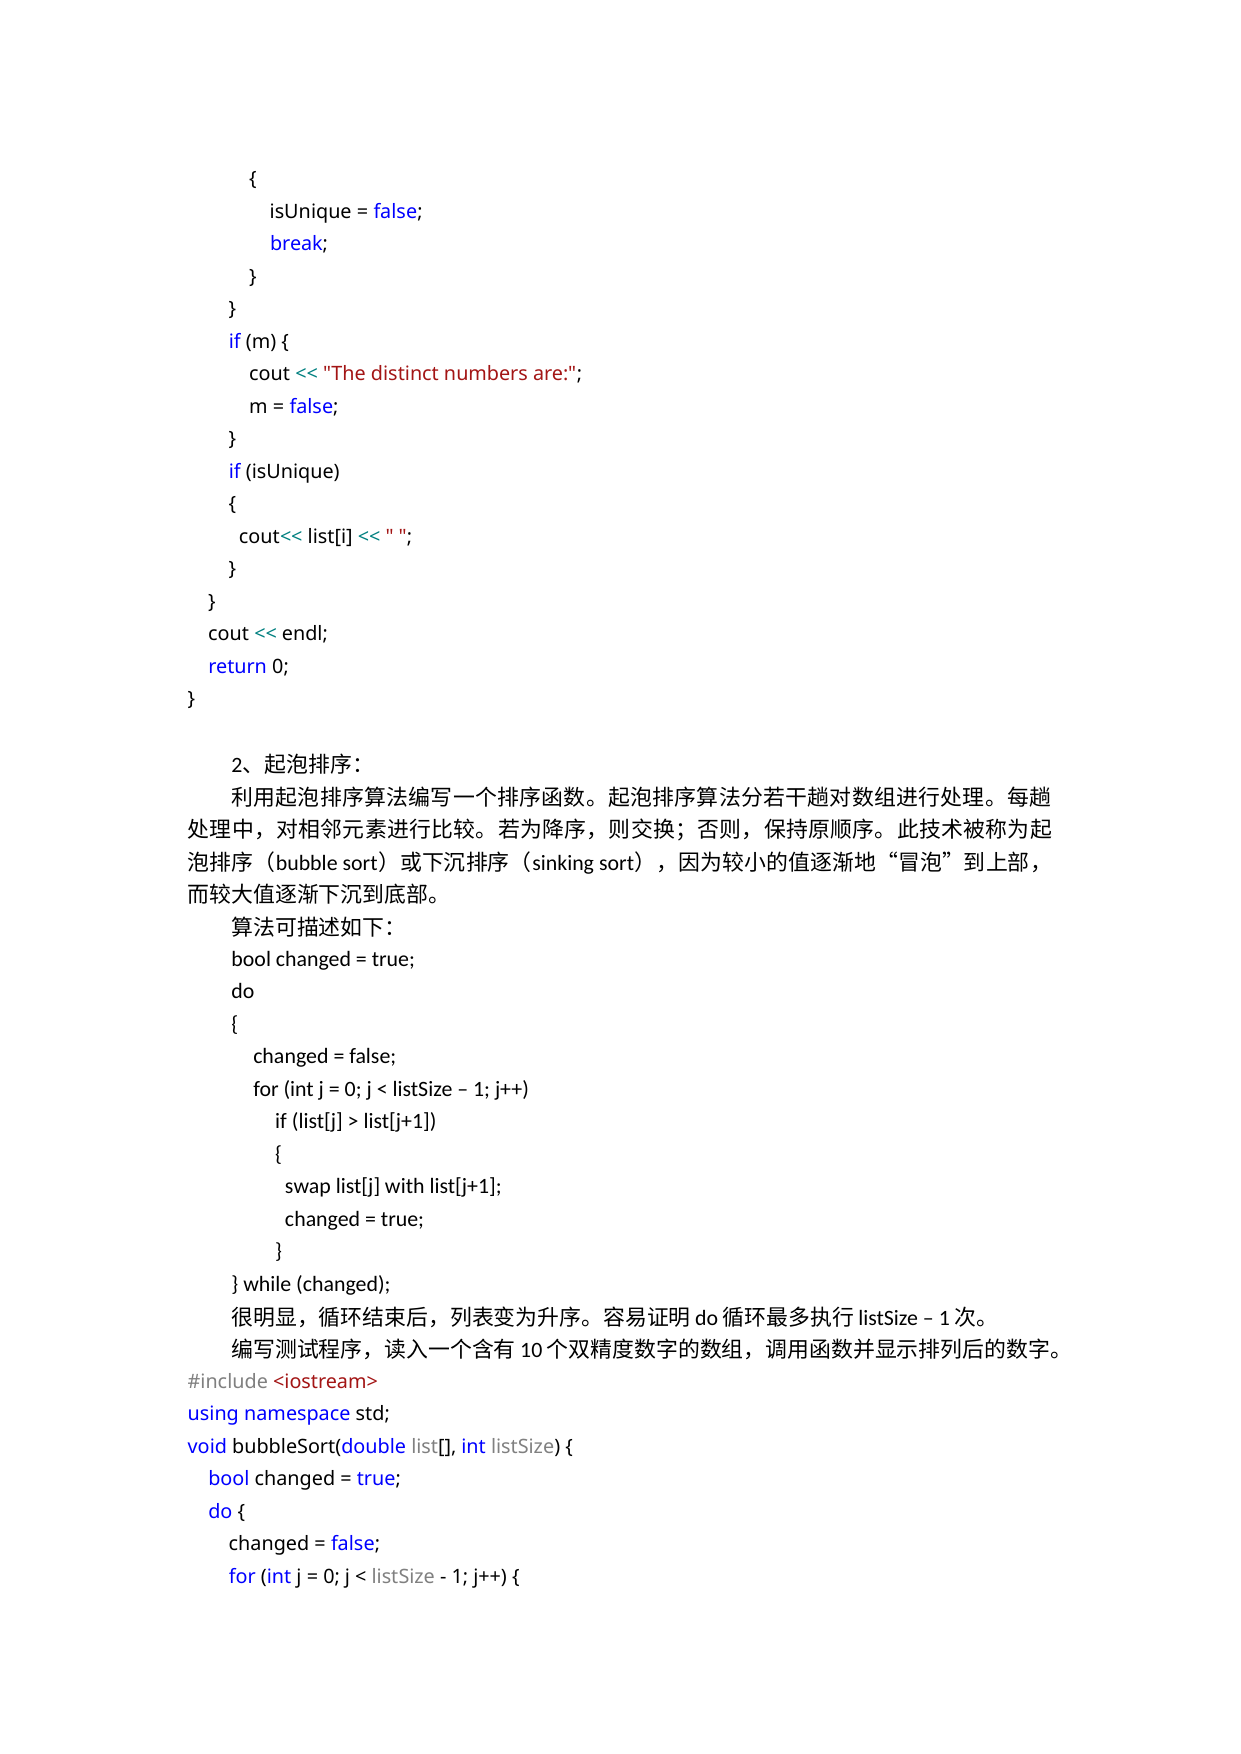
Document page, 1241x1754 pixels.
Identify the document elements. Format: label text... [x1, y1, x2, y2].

text 很明显，循环结束后，列表变为升序。容易证明do循环最多执行listSize – 1次。 [187, 1299, 1053, 1332]
text #include <iostream> [187, 1364, 1053, 1397]
text do { [187, 1494, 1053, 1527]
text for (int j = 0; j < listSize - 1; j++) { [187, 1559, 1053, 1592]
text } [187, 552, 1053, 584]
text using namespace std; [187, 1397, 1053, 1429]
text do [187, 974, 1053, 1007]
text return 0; [187, 649, 1053, 682]
text bool changed = true; [187, 942, 1053, 974]
text isUnique = false; [187, 194, 1053, 227]
text m = false; [187, 389, 1053, 422]
text } while (changed); [187, 1267, 1053, 1299]
text 2、起泡排序： [187, 747, 1053, 779]
text } [187, 584, 1053, 617]
text void bubbleSort(double list[], int listSize) { [187, 1429, 1053, 1462]
text { [187, 1137, 1053, 1169]
text changed = false; [187, 1527, 1053, 1559]
text bool changed = true; [187, 1462, 1053, 1494]
text if (isUnique) [187, 454, 1053, 487]
text 利用起泡排序算法编写一个排序函数。起泡排序算法分若干趟对数组进行处理。每趟处理中，对相邻元素进行比较。若为降序，则交换；否则，保持原顺序。此技术被称为起泡排序（bubble sort）或下沉排序（sinking sort），因为较小的值逐渐地“冒泡”到上部，而较大值逐渐下沉到底部。 [187, 779, 1053, 909]
text { [187, 1007, 1053, 1039]
text swap list[j] with list[j+1]; [187, 1169, 1053, 1202]
text 算法可描述如下： [187, 909, 1053, 942]
text } [187, 422, 1053, 454]
text } [187, 682, 1053, 714]
text cout << "The distinct numbers are:"; [187, 357, 1053, 389]
text cout << endl; [187, 617, 1053, 649]
text { [187, 487, 1053, 519]
text for (int j = 0; j < listSize – 1; j++) [187, 1072, 1053, 1104]
text } [187, 1234, 1053, 1267]
text cout<< list[i] << " "; [187, 519, 1053, 552]
text 编写测试程序，读入一个含有10个双精度数字的数组，调用函数并显示排列后的数字。 [187, 1332, 1053, 1364]
text if (list[j] > list[j+1]) [187, 1104, 1053, 1137]
text } [187, 292, 1053, 324]
text if (m) { [187, 324, 1053, 357]
text { [187, 162, 1053, 194]
text changed = false; [187, 1039, 1053, 1072]
text changed = true; [187, 1202, 1053, 1234]
text break; [187, 227, 1053, 259]
text } [187, 259, 1053, 292]
